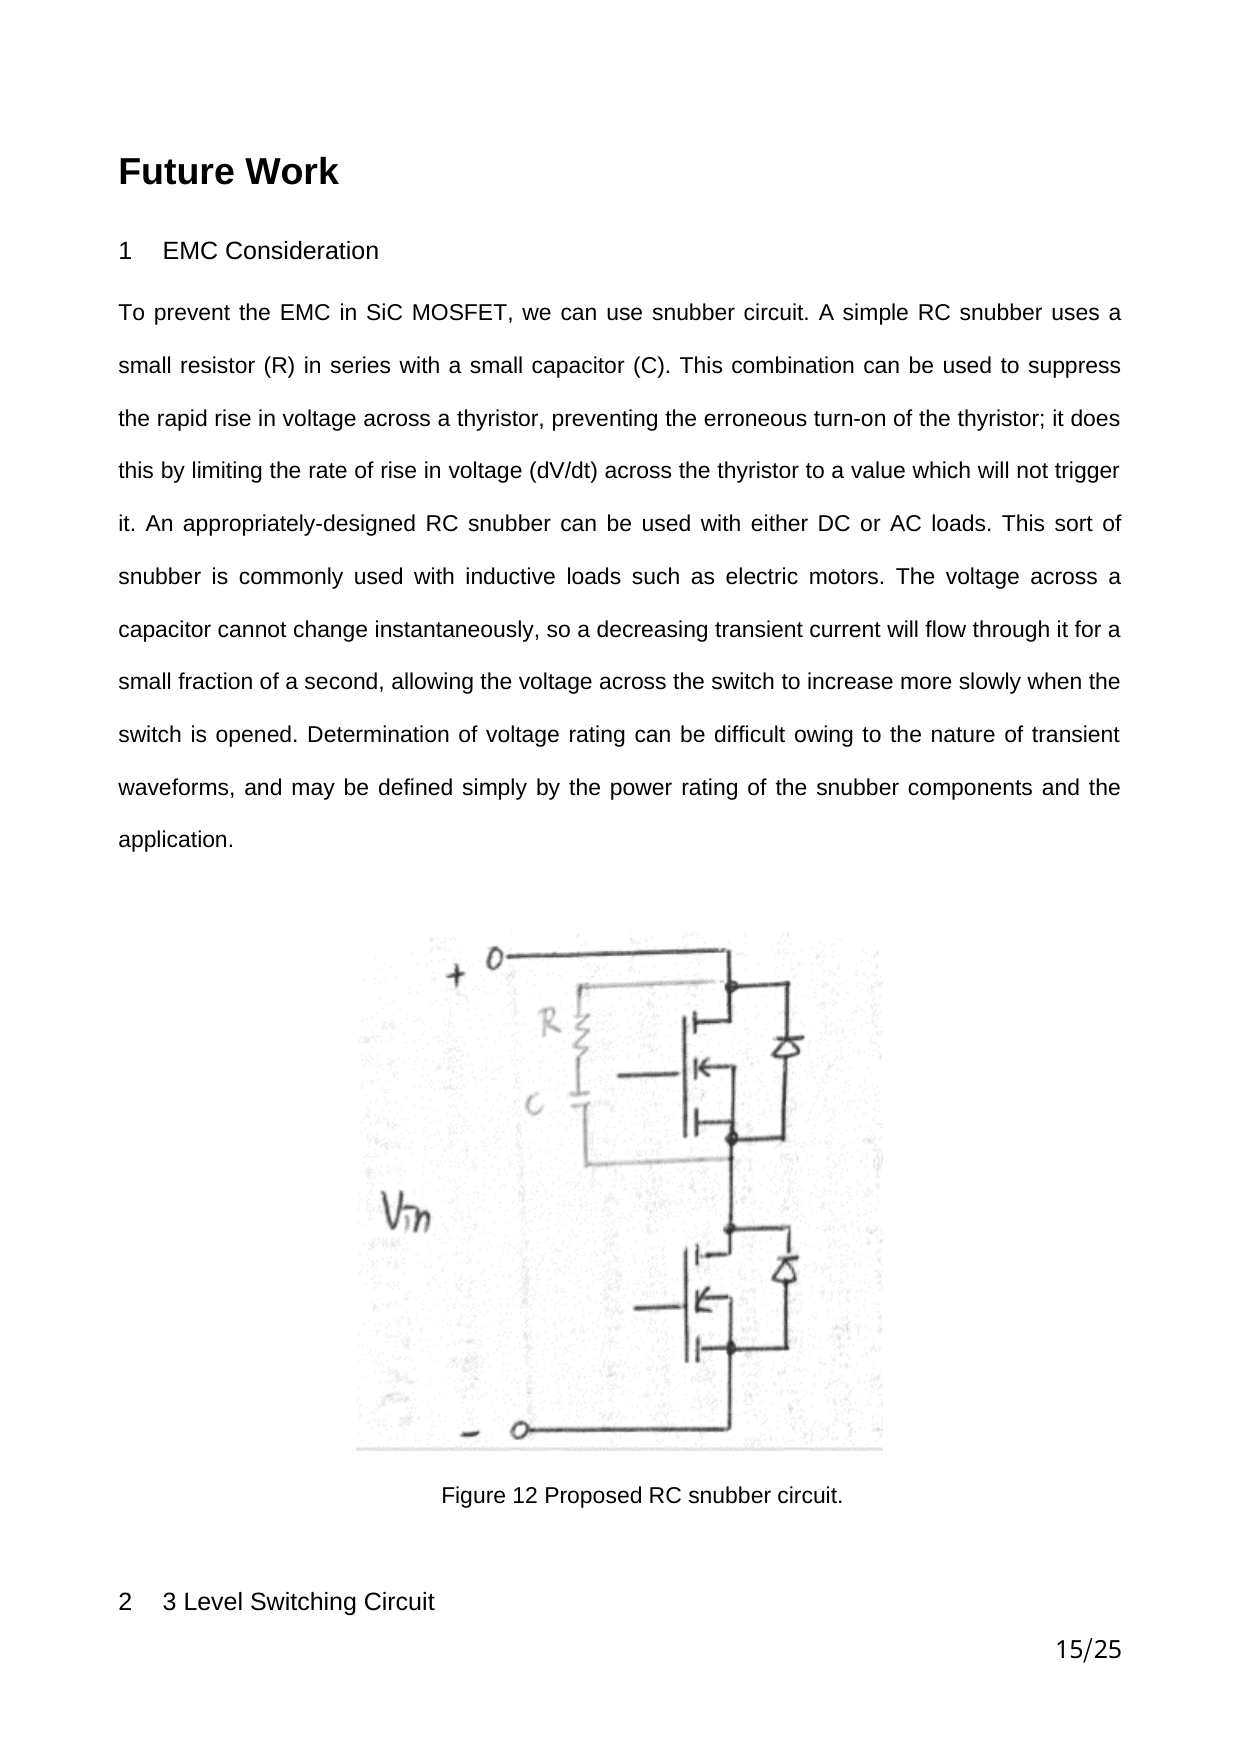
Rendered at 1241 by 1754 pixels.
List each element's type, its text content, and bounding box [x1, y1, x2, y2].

title Future Work [118, 149, 1122, 192]
list Figure 12 Proposed RC snubber circuit. [162, 1482, 1122, 1508]
text To prevent the EMC in SiC MOSFET, we can use snubber circuit. A simple RC snubber uses a small resistor (R) in series with a small capacitor (C). This combination can be used to suppress the rapid rise in voltage across a thyristor, preventing the erroneous turn-on of the thyristor; it does this by limiting the rate of rise in voltage (dV/dt) across the thyristor to a value which will not trigger it. An appropriately-designed RC snubber can be used with either DC or AC loads. This sort of snubber is commonly used with inductive loads such as electric motors. The voltage across a capacitor cannot change instantaneously, so a decreasing transient current will flow through it for a small fraction of a second, allowing the voltage across the switch to increase more slowly when the switch is opened. Determination of voltage rating can be difficult owing to the nature of transient waveforms, and may be defined simply by the power rating of the snubber components and the application. [118, 299, 1122, 853]
subtitle EMC Consideration [118, 236, 1122, 264]
subtitle 3 Level Switching Circuit [118, 1587, 1122, 1616]
picture [356, 931, 883, 1451]
